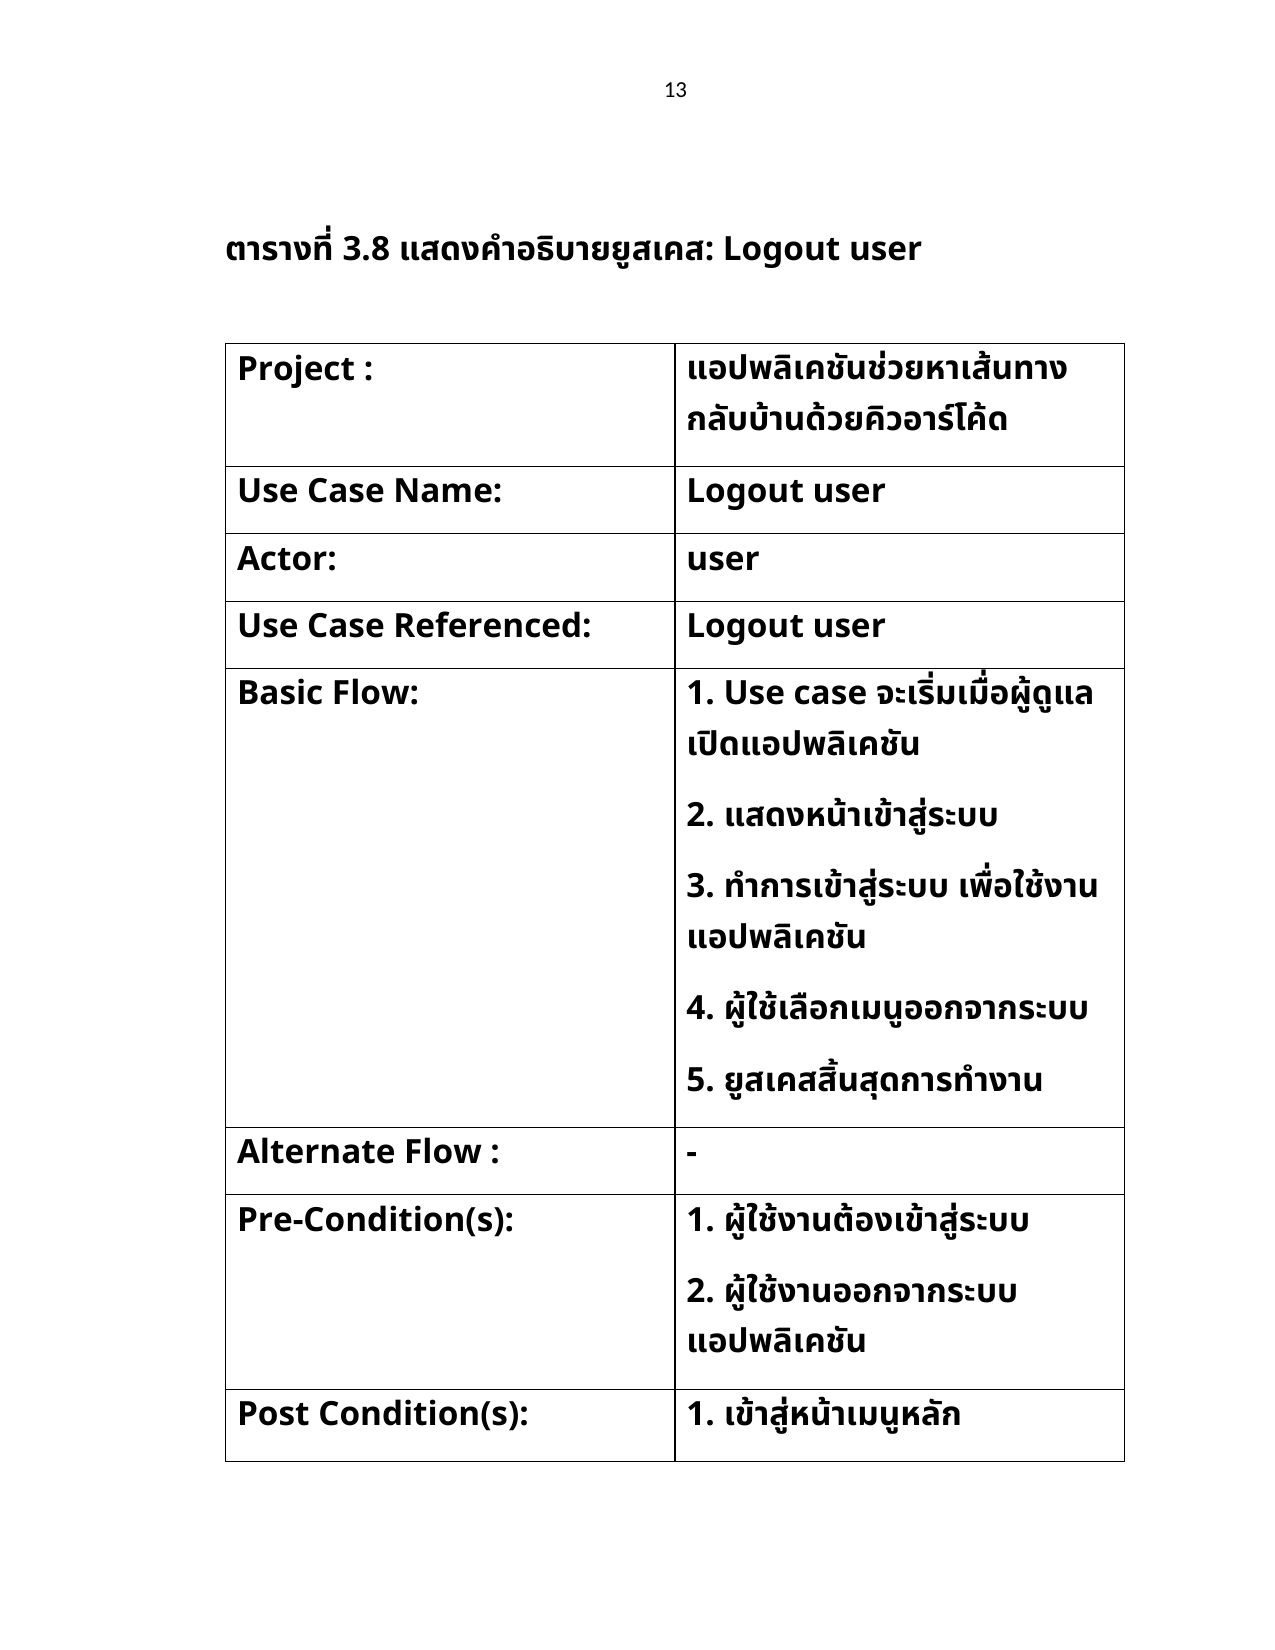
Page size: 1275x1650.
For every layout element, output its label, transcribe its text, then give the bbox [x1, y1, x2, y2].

table_cell 1. เข้าสู่หน้าเมนูหลัก 2. ผู้ใช้งานเข้าสู่แอปพลิเคชัน 3. ผู้ใช้งานออกจากระบบแอปพลิเคชัน [676, 1390, 1124, 1461]
table_cell Use Case Referenced: [226, 602, 674, 668]
table_cell 1. ผู้ใช้งานต้องเข้าสู่ระบบ 2. ผู้ใช้งานออกจากระบบแอปพลิเคชัน [676, 1195, 1124, 1389]
table_cell Use Case Name: [226, 467, 674, 533]
table_header Project : [226, 344, 674, 466]
table_cell Pre-Condition(s): [226, 1195, 674, 1389]
table_cell 1. Use case จะเริ่มเมื่อผู้ดูแลเปิดแอปพลิเคชัน 2. แสดงหน้าเข้าสู่ระบบ 3. ทำการเข้าสู่ระบบ เพื่อใช้งานแอปพลิเคชัน 4. ผู้ใช้เลือกเมนูออกจากระบบ 5. ยูสเคสสิ้นสุดการทำงาน [676, 669, 1124, 1127]
table_cell Alternate Flow : [226, 1128, 674, 1194]
table_cell - [676, 1128, 1124, 1194]
table_cell Actor: [226, 534, 674, 601]
table_cell Post Condition(s): [226, 1390, 674, 1461]
table_cell user [676, 534, 1124, 601]
text ตารางที่ 3.8 แสดงคำอธิบายยูสเคส: Logout user [225, 225, 1125, 276]
table_cell Logout user [676, 467, 1124, 533]
table_cell Basic Flow: [226, 669, 674, 1127]
table_header แอปพลิเคชันช่วยหาเส้นทางกลับบ้านด้วยคิวอาร์โค้ด [676, 344, 1124, 466]
table_cell Logout user [676, 602, 1124, 668]
